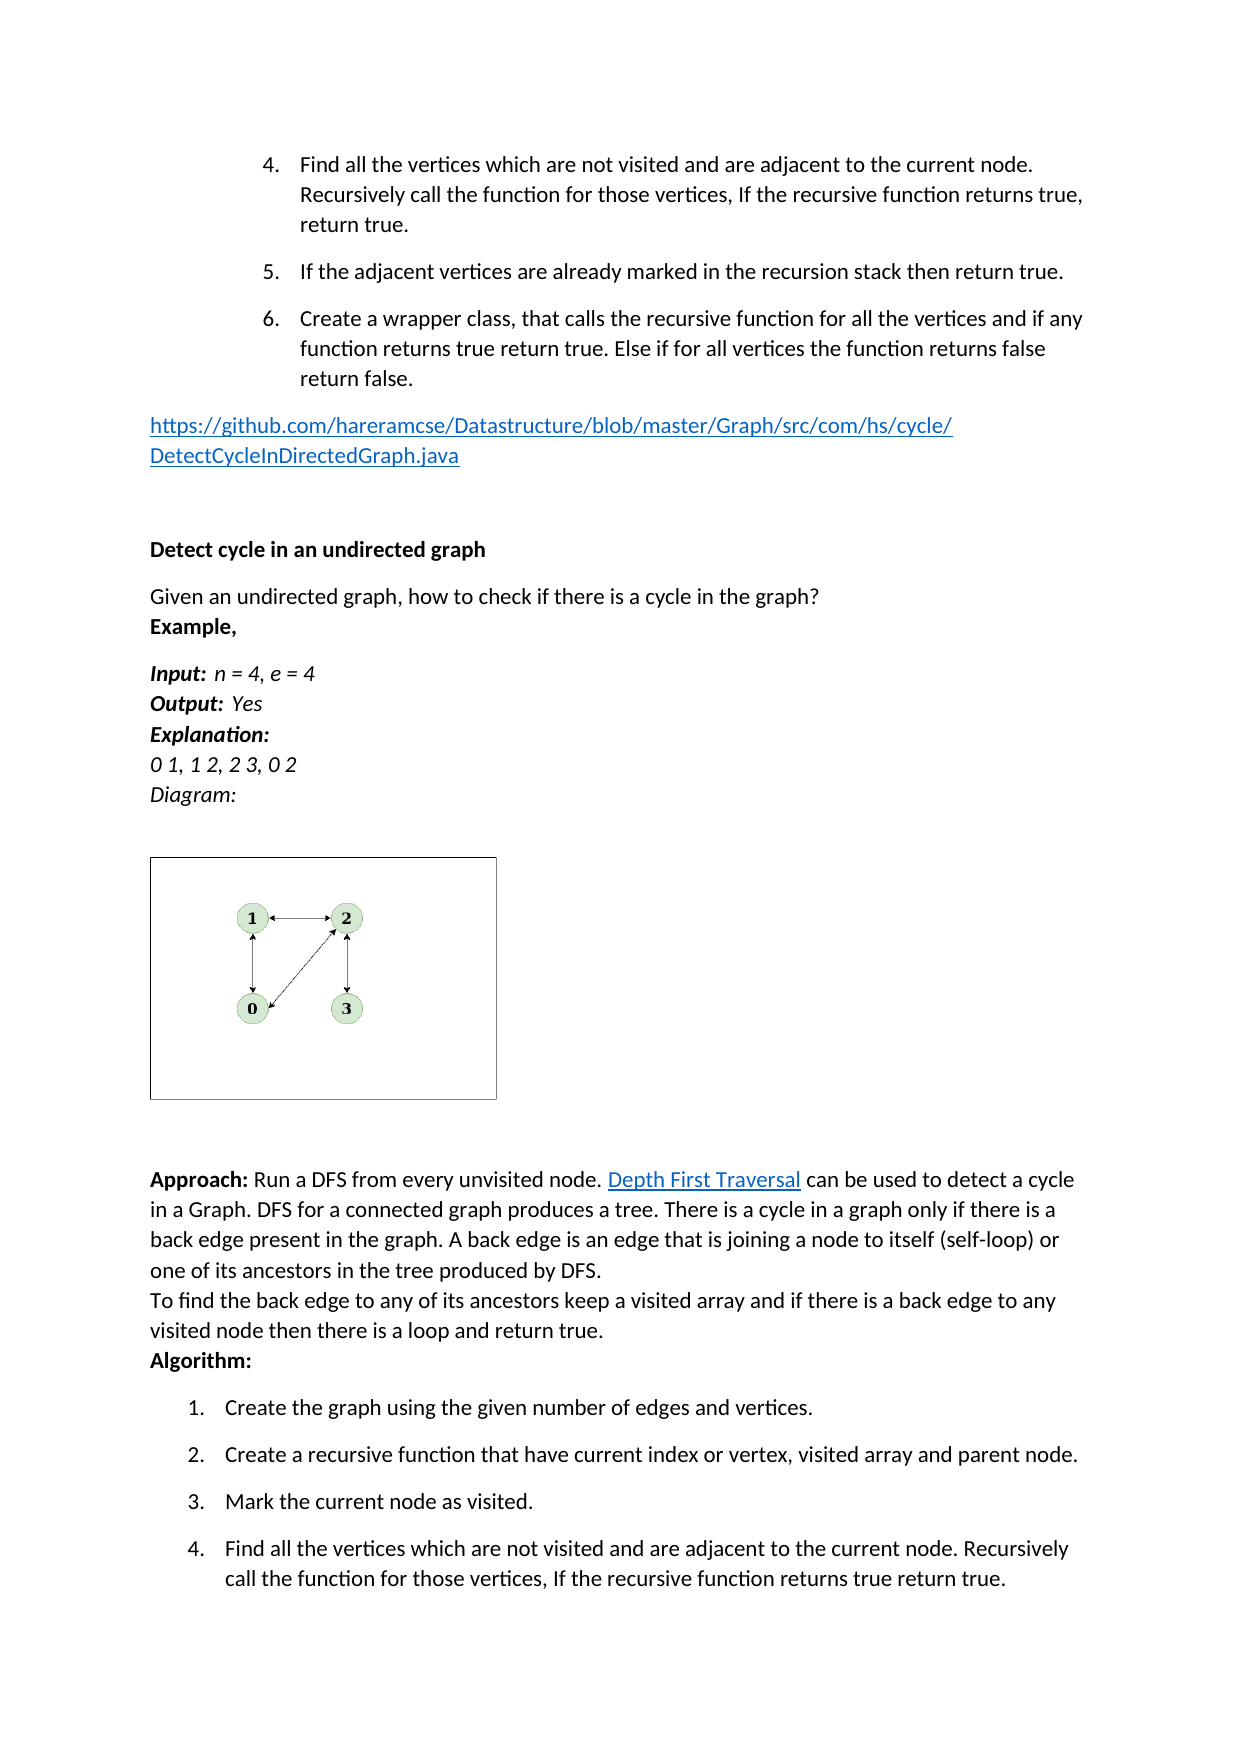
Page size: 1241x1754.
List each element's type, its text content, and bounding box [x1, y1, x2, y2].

list Mark the current node as visited. [187, 1487, 1090, 1515]
text Input: n = 4, e = 4 Output: Yes Explanation: 0 1, 1 2, 2 3, 0 2 Diagram: [150, 659, 1090, 838]
list Find all the vertices which are not visited and are adjacent to the current node. Recursively call the function for those vertices, If the recursive function returns true return true. [187, 1534, 1090, 1592]
list If the adjacent vertices are already marked in the recursion stack then return true. [262, 257, 1090, 285]
text Detect cycle in an undirected graph [150, 535, 1090, 563]
text Approach: Run a DFS from every unvisited node. Depth First Traversal can be used to detect a cycle in a Graph. DFS for a connected graph produces a tree. There is a cycle in a graph only if there is a back edge present in the graph. A back edge is an edge that is joining a node to itself (self-loop) or one of its ancestors in the tree produced by DFS. To find the back edge to any of its ancestors keep a visited array and if there is a back edge to any visited node then there is a loop and return true. Algorithm: [150, 1165, 1090, 1374]
text Given an undirected graph, how to check if there is a cycle in the graph? Example, [150, 582, 1090, 641]
list Create a wrapper class, that calls the recursive function for all the vertices and if any function returns true return true. Else if for all vertices the function returns false return false. [262, 304, 1090, 393]
list Find all the vertices which are not visited and are adjacent to the current node. Recursively call the function for those vertices, If the recursive function returns true, return true. [262, 150, 1090, 238]
list Create a recursive function that have current index or vertex, visited array and parent node. [187, 1440, 1090, 1468]
picture [150, 857, 497, 1100]
list Create the graph using the given number of edges and vertices. [187, 1393, 1090, 1421]
text https://github.com/hareramcse/Datastructure/blob/master/Graph/src/com/hs/cycle/DetectCycleInDirectedGraph.java [150, 411, 1090, 470]
